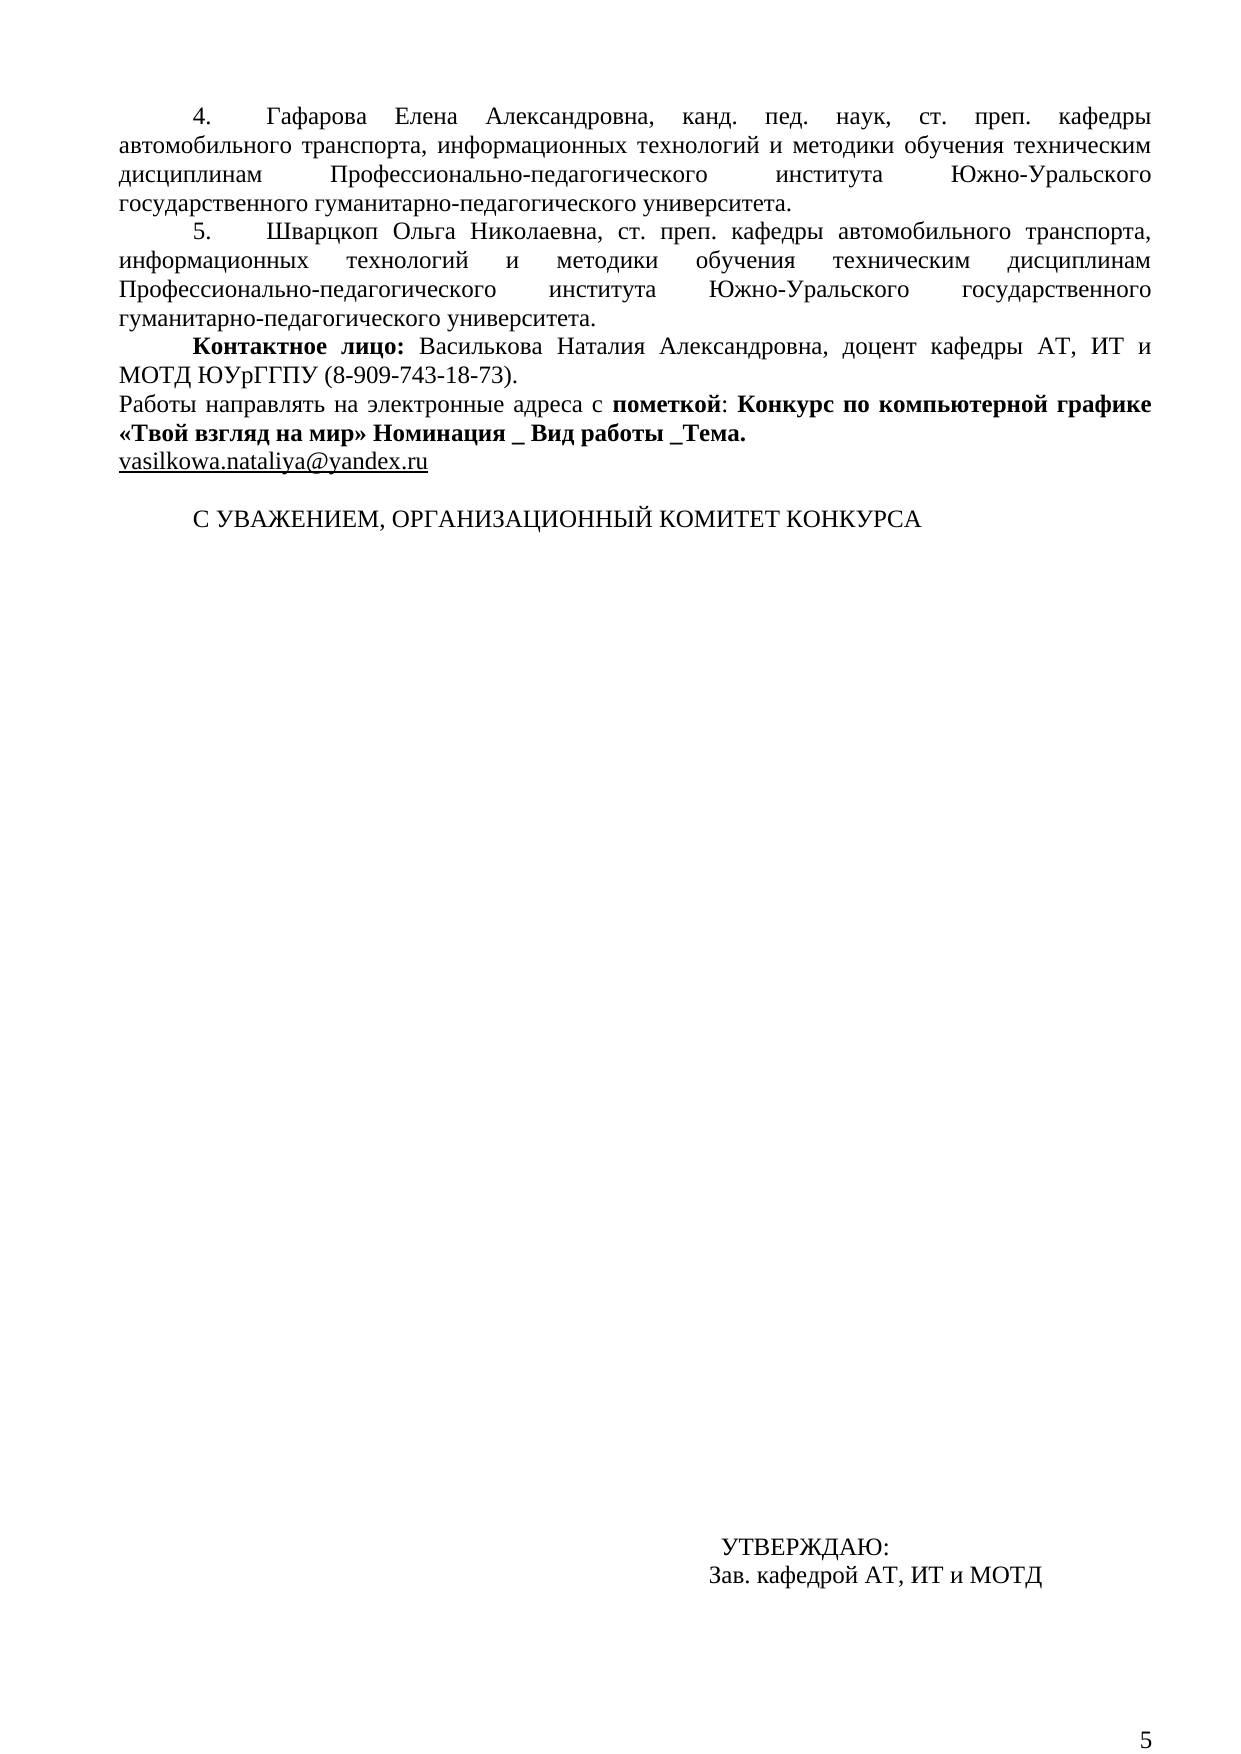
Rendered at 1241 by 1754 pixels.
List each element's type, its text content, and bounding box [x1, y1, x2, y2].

table_header УТВЕРЖДАЮ: [709, 1532, 1093, 1561]
text Зав. кафедрой АТ, ИТ и МОТД [650, 1561, 1152, 1589]
text vasilkowa.nataliya@yandex.ru [119, 446, 1152, 475]
text Работы направлять на электронные адреса с пометкой: Конкурс по компьютерной графике «Твой взгляд на мир» Номинация _ Вид работы _Тема. [119, 389, 1152, 446]
list Шварцкоп Ольга Николаевна, ст. преп. кафедры автомобильного транспорта, информационных технологий и методики обучения техническим дисциплинам Профессионально-педагогического института Южно-Уральского государственного гуманитарно-педагогического университета. [119, 216, 1152, 331]
list Гафарова Елена Александровна, канд. пед. наук, ст. преп. кафедры автомобильного транспорта, информационных технологий и методики обучения техническим дисциплинам Профессионально-педагогического института Южно-Уральского государственного гуманитарно-педагогического университета. [119, 101, 1152, 216]
text Контактное лицо: Василькова Наталия Александровна, доцент кафедры АТ, ИТ и МОТД ЮУрГГПУ (8-909-743-18-73). [119, 331, 1152, 389]
text С УВАЖЕНИЕМ, ОРГАНИЗАЦИОННЫЙ КОМИТЕТ КОНКУРСА [119, 504, 1152, 533]
